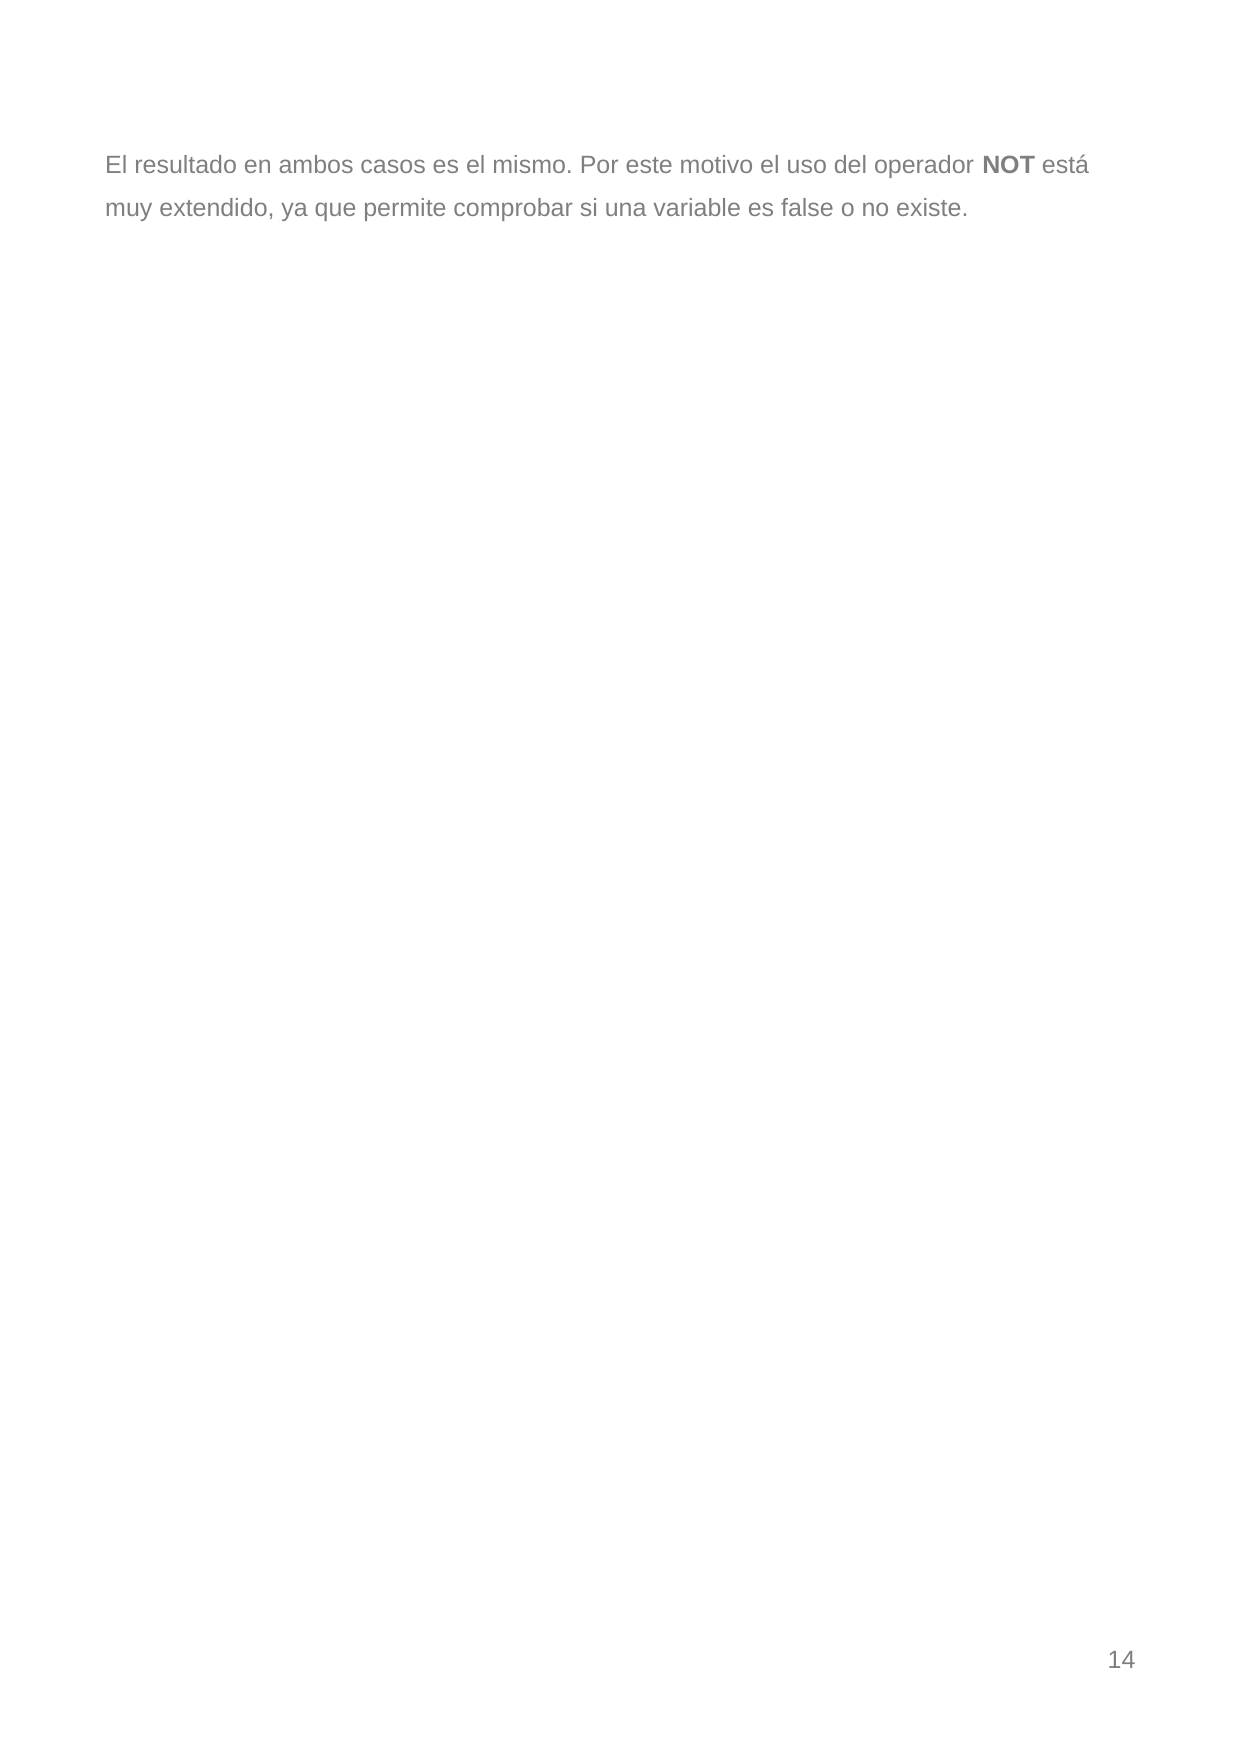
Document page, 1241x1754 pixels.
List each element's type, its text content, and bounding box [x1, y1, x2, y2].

text El resultado en ambos casos es el mismo. Por este motivo el uso del operador NOT está muy extendido, ya que permite comprobar si una variable es false o no existe. [105, 150, 1135, 222]
